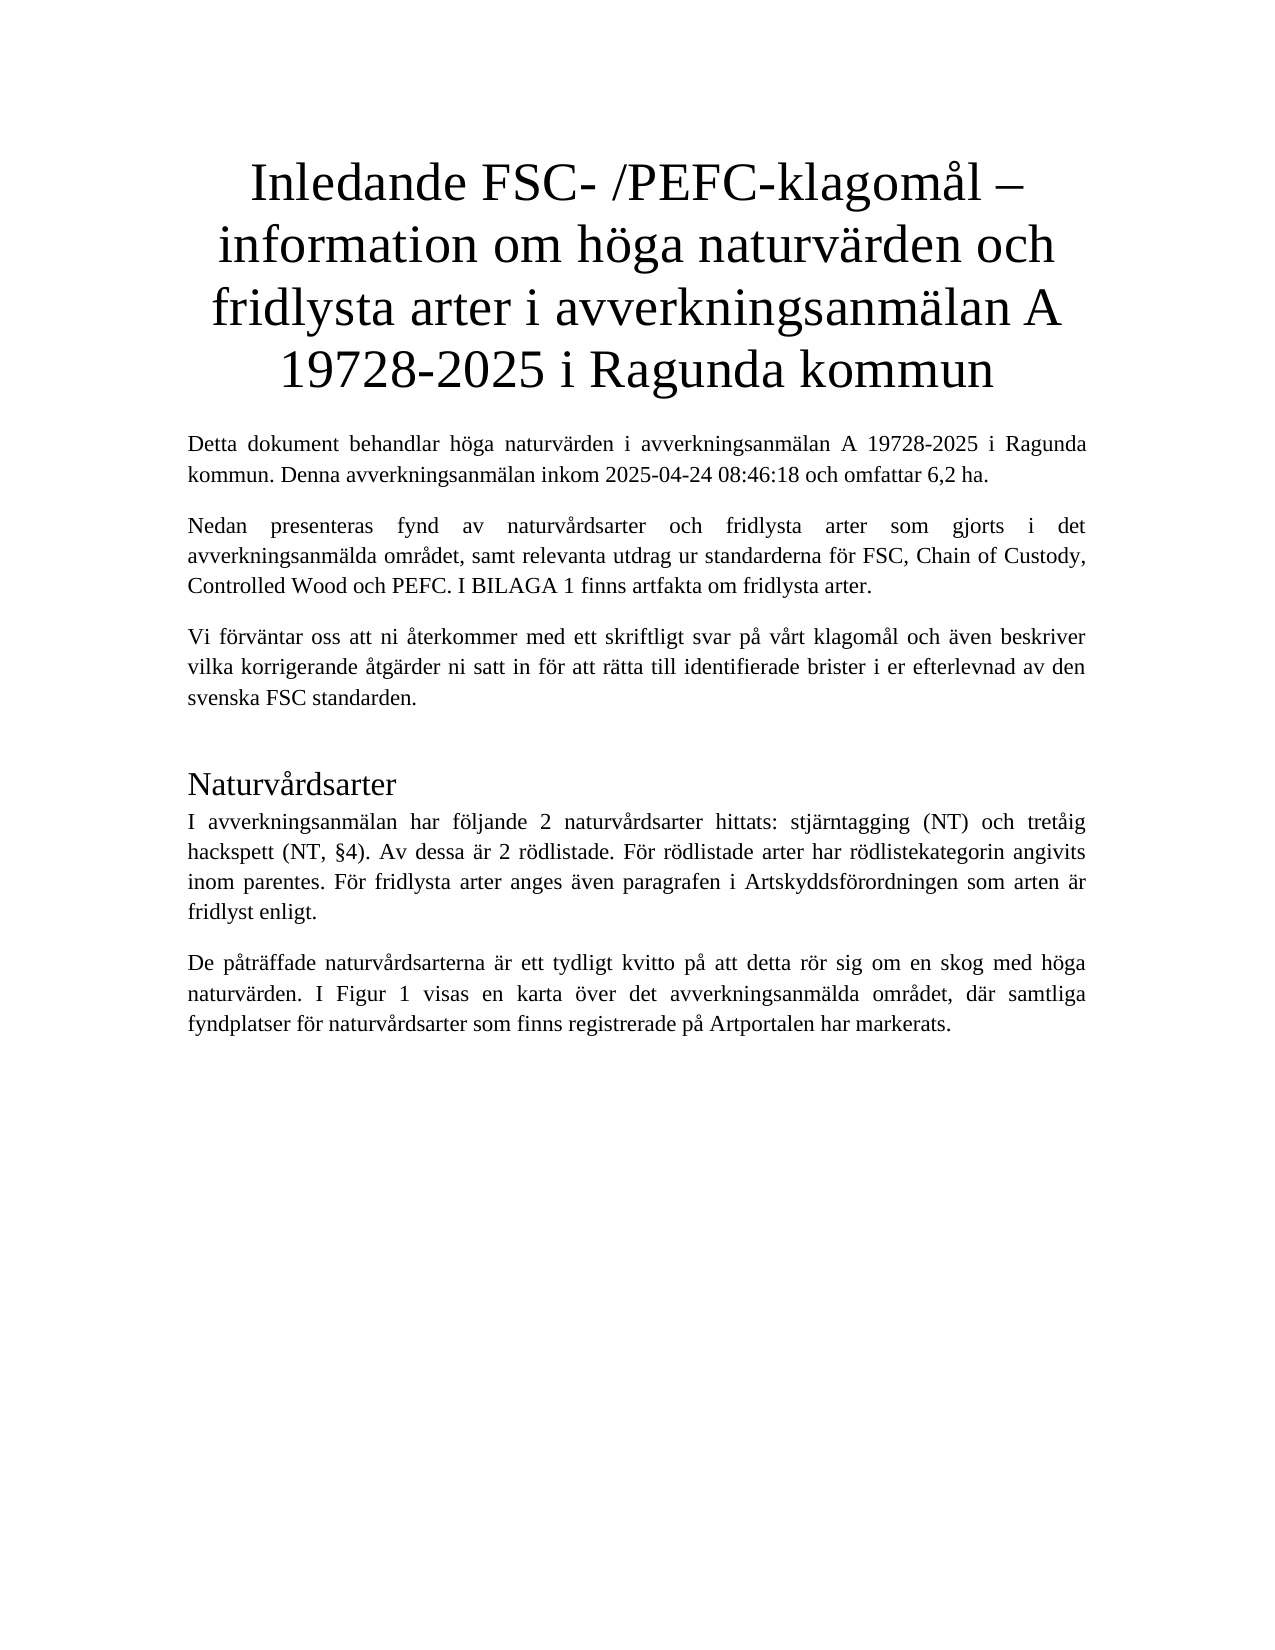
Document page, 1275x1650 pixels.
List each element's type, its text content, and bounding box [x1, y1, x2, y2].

subtitle Naturvårdsarter [187, 764, 1087, 802]
text De påträffade naturvårdsarterna är ett tydligt kvitto på att detta rör sig om en skog med höga naturvärden. I Figur 1 visas en karta över det avverkningsanmälda området, där samtliga fyndplatser för naturvårdsarter som finns registrerade på Artportalen har markerats. [187, 949, 1087, 1036]
text Detta dokument behandlar höga naturvärden i avverkningsanmälan A 19728-2025 i Ragunda kommun. Denna avverkningsanmälan inkom 2025-04-24 08:46:18 och omfattar 6,2 ha. [187, 430, 1087, 487]
text I avverkningsanmälan har följande 2 naturvårdsarter hittats: stjärntagging (NT) och tretåig hackspett (NT, §4). Av dessa är 2 rödlistade. För rödlistade arter har rödlistekategorin angivits inom parentes. För fridlysta arter anges även paragrafen i Artskyddsförordningen som arten är fridlyst enligt. [187, 808, 1087, 925]
title Inledande FSC- /PEFC-klagomål – information om höga naturvärden och fridlysta arter i avverkningsanmälan A 19728-2025 i Ragunda kommun [187, 150, 1087, 399]
text Nedan presenteras fynd av naturvårdsarter och fridlysta arter som gjorts i det avverkningsanmälda området, samt relevanta utdrag ur standarderna för FSC, Chain of Custody, Controlled Wood och PEFC. I BILAGA 1 finns artfakta om fridlysta arter. [187, 512, 1087, 598]
text Vi förväntar oss att ni återkommer med ett skriftligt svar på vårt klagomål och även beskriver vilka korrigerande åtgärder ni satt in för att rätta till identifierade brister i er efterlevnad av den svenska FSC standarden. [187, 623, 1087, 710]
